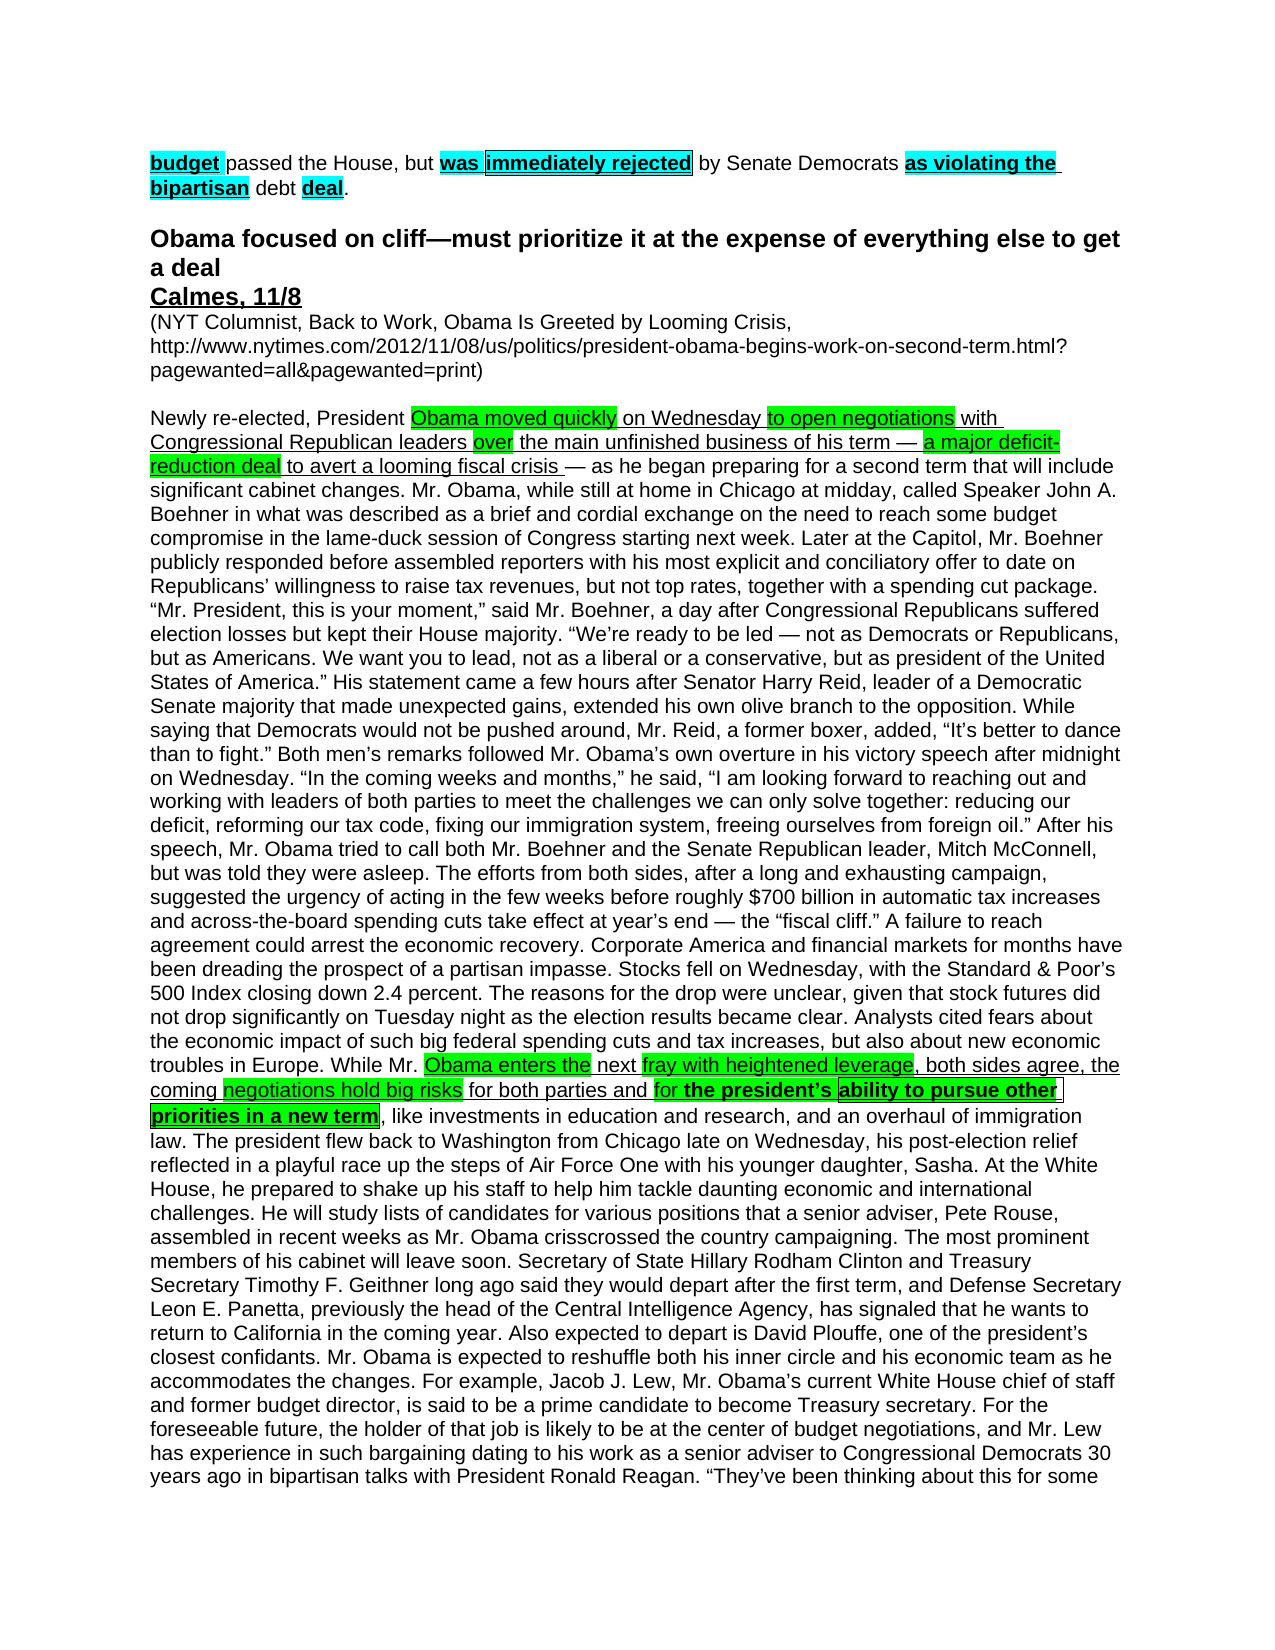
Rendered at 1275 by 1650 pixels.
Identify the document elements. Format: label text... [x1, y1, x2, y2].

text (NYT Columnist, Back to Work, Obama Is Greeted by Looming Crisis, http://www.nytimes.com/2012/11/08/us/politics/president-obama-begins-work-on-second-term.html?pagewanted=all&pagewanted=print) [150, 310, 1125, 382]
text Calmes, 11/8 [150, 281, 1125, 310]
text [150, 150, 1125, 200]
subtitle Obama focused on cliff—must prioritize it at the expense of everything else to get a deal [150, 224, 1125, 281]
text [150, 406, 1125, 1488]
